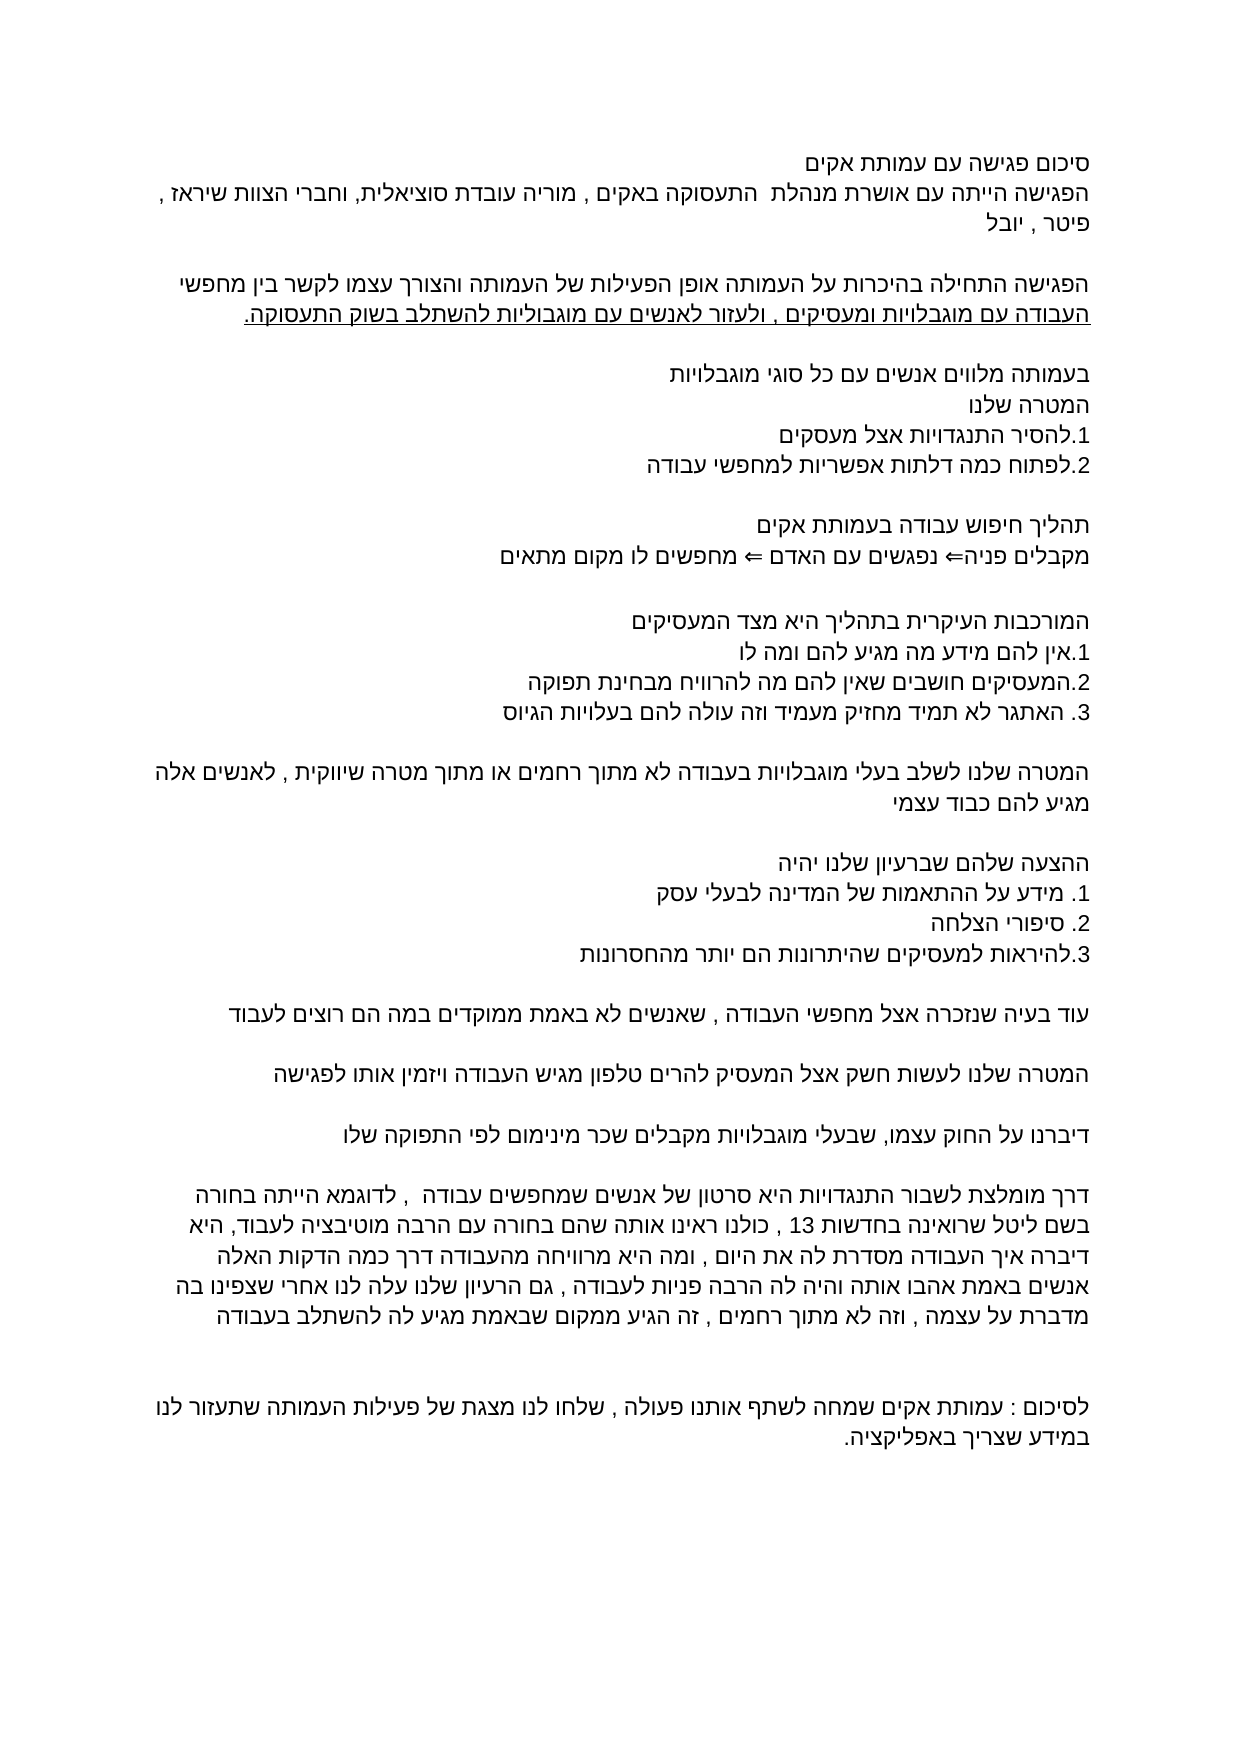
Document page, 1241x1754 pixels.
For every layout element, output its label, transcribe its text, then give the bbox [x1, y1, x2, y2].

text המטרה שלנו לשלב בעלי מוגבלויות בעבודה לא מתוך רחמים או מתוך מטרה שיווקית , לאנשים אלה מגיע להם כבוד עצמי [150, 759, 1090, 816]
text סיכום פגישה עם עמותת אקים הפגישה הייתה עם אושרת מנהלת התעסוקה באקים , מוריה עובדת סוציאלית, וחברי הצוות שיראז , פיטר , יובל [150, 150, 1090, 237]
text לסיכום : עמותת אקים שמחה לשתף אותנו פעולה , שלחו לנו מצגת של פעילות העמותה שתעזור לנו במידע שצריך באפליקציה. [150, 1394, 1090, 1480]
text המטרה שלנו לעשות חשק אצל המעסיק להרים טלפון מגיש העבודה ויזמין אותו לפגישה [150, 1061, 1090, 1088]
text המורכבות העיקרית בתהליך היא מצד המעסיקים 1.אין להם מידע מה מגיע להם ומה לו [150, 608, 1090, 665]
text 2.המעסיקים חושבים שאין להם מה להרוויח מבחינת תפוקה [150, 669, 1090, 695]
text 1.להסיר התנגדויות אצל מעסקים [150, 422, 1090, 448]
text הפגישה התחילה בהיכרות על העמותה אופן הפעילות של העמותה והצורך עצמו לקשר בין מחפשי העבודה עם מוגבלויות ומעסיקים , ולעזור לאנשים עם מוגבוליות להשתלב בשוק התעסוקה. [150, 271, 1090, 327]
text 3. האתגר לא תמיד מחזיק מעמיד וזה עולה להם בעלויות הגיוס [150, 699, 1090, 725]
text ההצעה שלהם שברעיון שלנו יהיה 1. מידע על ההתאמות של המדינה לבעלי עסק [150, 850, 1090, 906]
text תהליך חיפוש עבודה בעמותת אקים מקבלים פניה⇐ נפגשים עם האדם ⇐ מחפשים לו מקום מתאים [150, 512, 1090, 604]
text דרך מומלצת לשבור התנגדויות היא סרטון של אנשים שמחפשים עבודה , לדוגמא הייתה בחורה בשם ליטל שרואינה בחדשות 13 , כולנו ראינו אותה שהם בחורה עם הרבה מוטיבציה לעבוד, היא דיברה איך העבודה מסדרת לה את היום , ומה היא מרוויחה מהעבודה דרך כמה הדקות האלה אנשים באמת אהבו אותה והיה לה הרבה פניות לעבודה , גם הרעיון שלנו עלה לנו אחרי שצפינו בה מדברת על עצמה , וזה לא מתוך רחמים , זה הגיע ממקום שבאמת מגיע לה להשתלב בעבודה [150, 1182, 1090, 1329]
text עוד בעיה שנזכרה אצל מחפשי העבודה , שאנשים לא באמת ממוקדים במה הם רוצים לעבוד [150, 1001, 1090, 1027]
text דיברנו על החוק עצמו, שבעלי מוגבלויות מקבלים שכר מינימום לפי התפוקה שלו [150, 1122, 1090, 1148]
text 2.לפתוח כמה דלתות אפשריות למחפשי עבודה [150, 452, 1090, 509]
text בעמותה מלווים אנשים עם כל סוגי מוגבלויות המטרה שלנו [150, 361, 1090, 418]
text 3.להיראות למעסיקים שהיתרונות הם יותר מהחסרונות [150, 941, 1090, 967]
text 2. סיפורי הצלחה [150, 910, 1090, 937]
